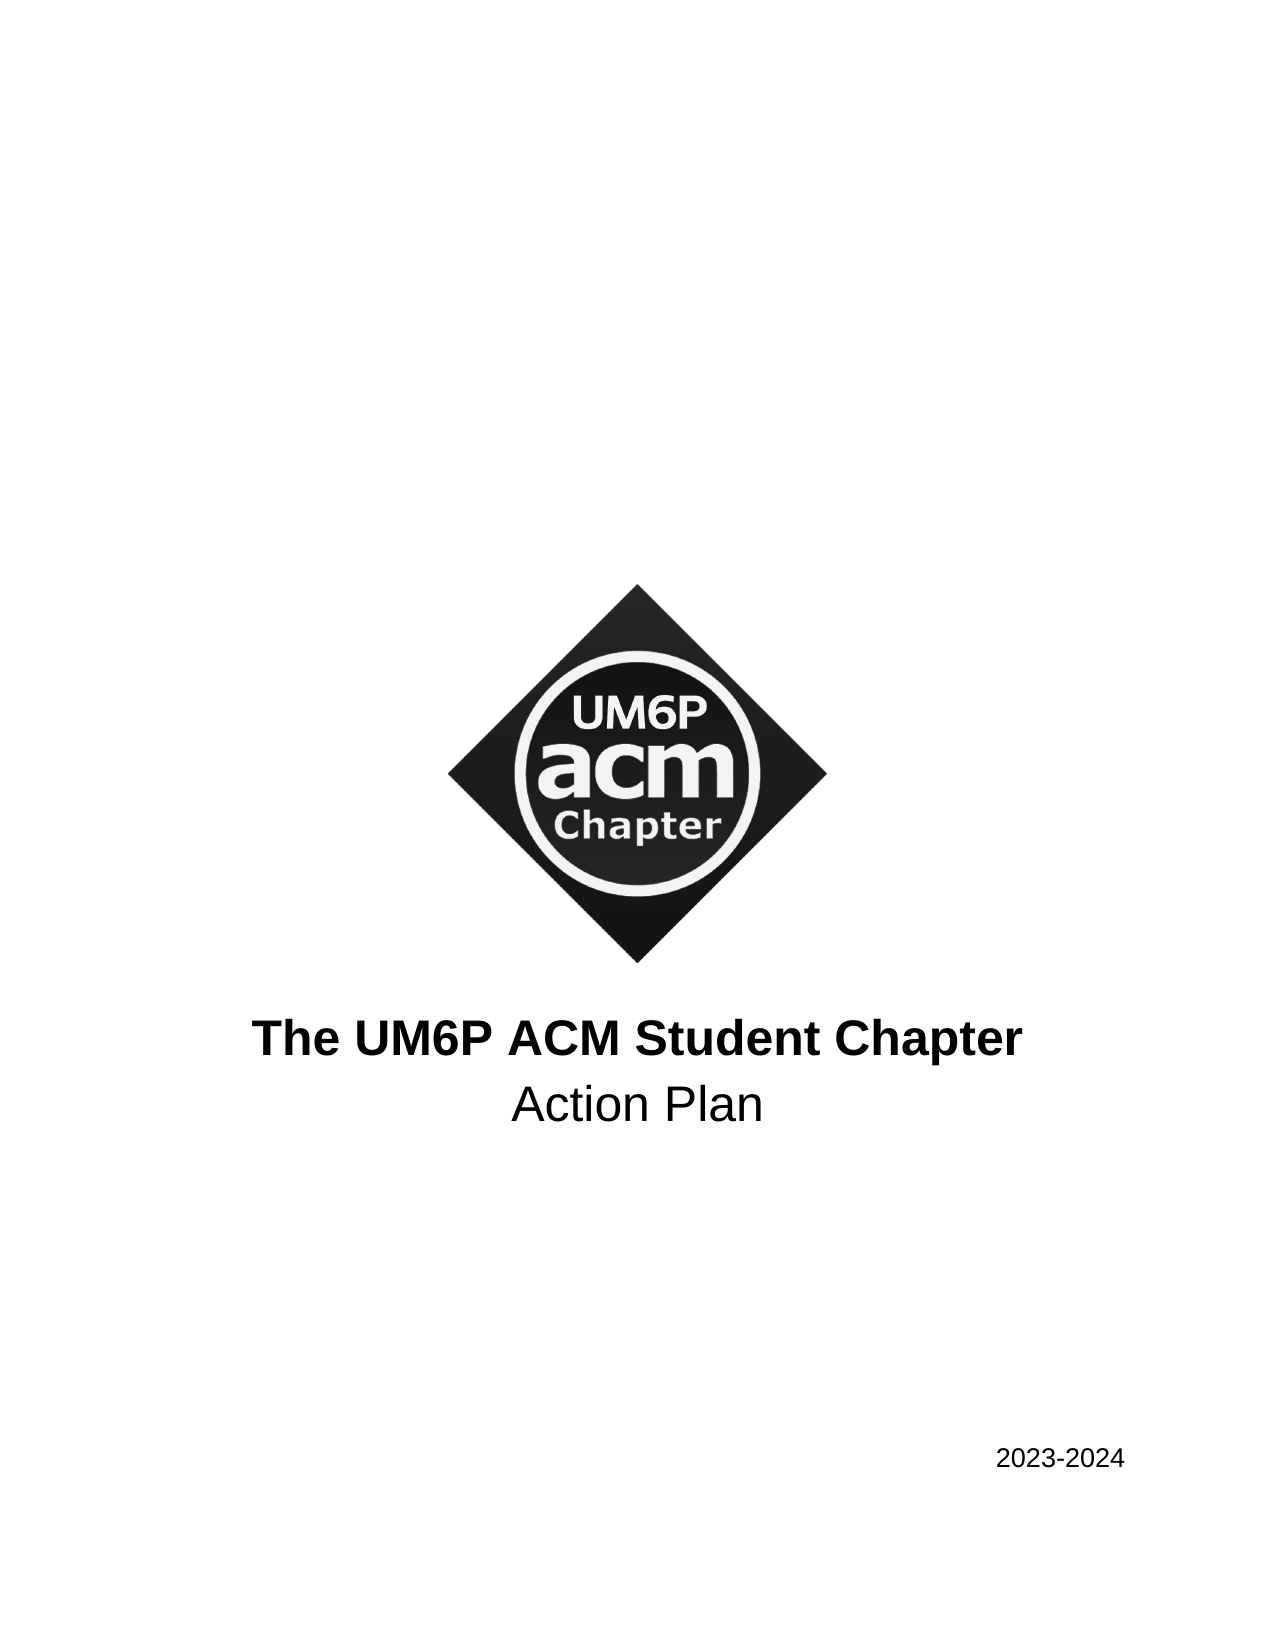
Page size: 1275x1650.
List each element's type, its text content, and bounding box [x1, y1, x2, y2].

picture [406, 542, 869, 1005]
text The UM6P ACM Student Chapter [150, 1008, 1125, 1066]
text Action Plan [150, 1074, 1125, 1132]
text 2023-2024 [150, 1442, 1125, 1474]
